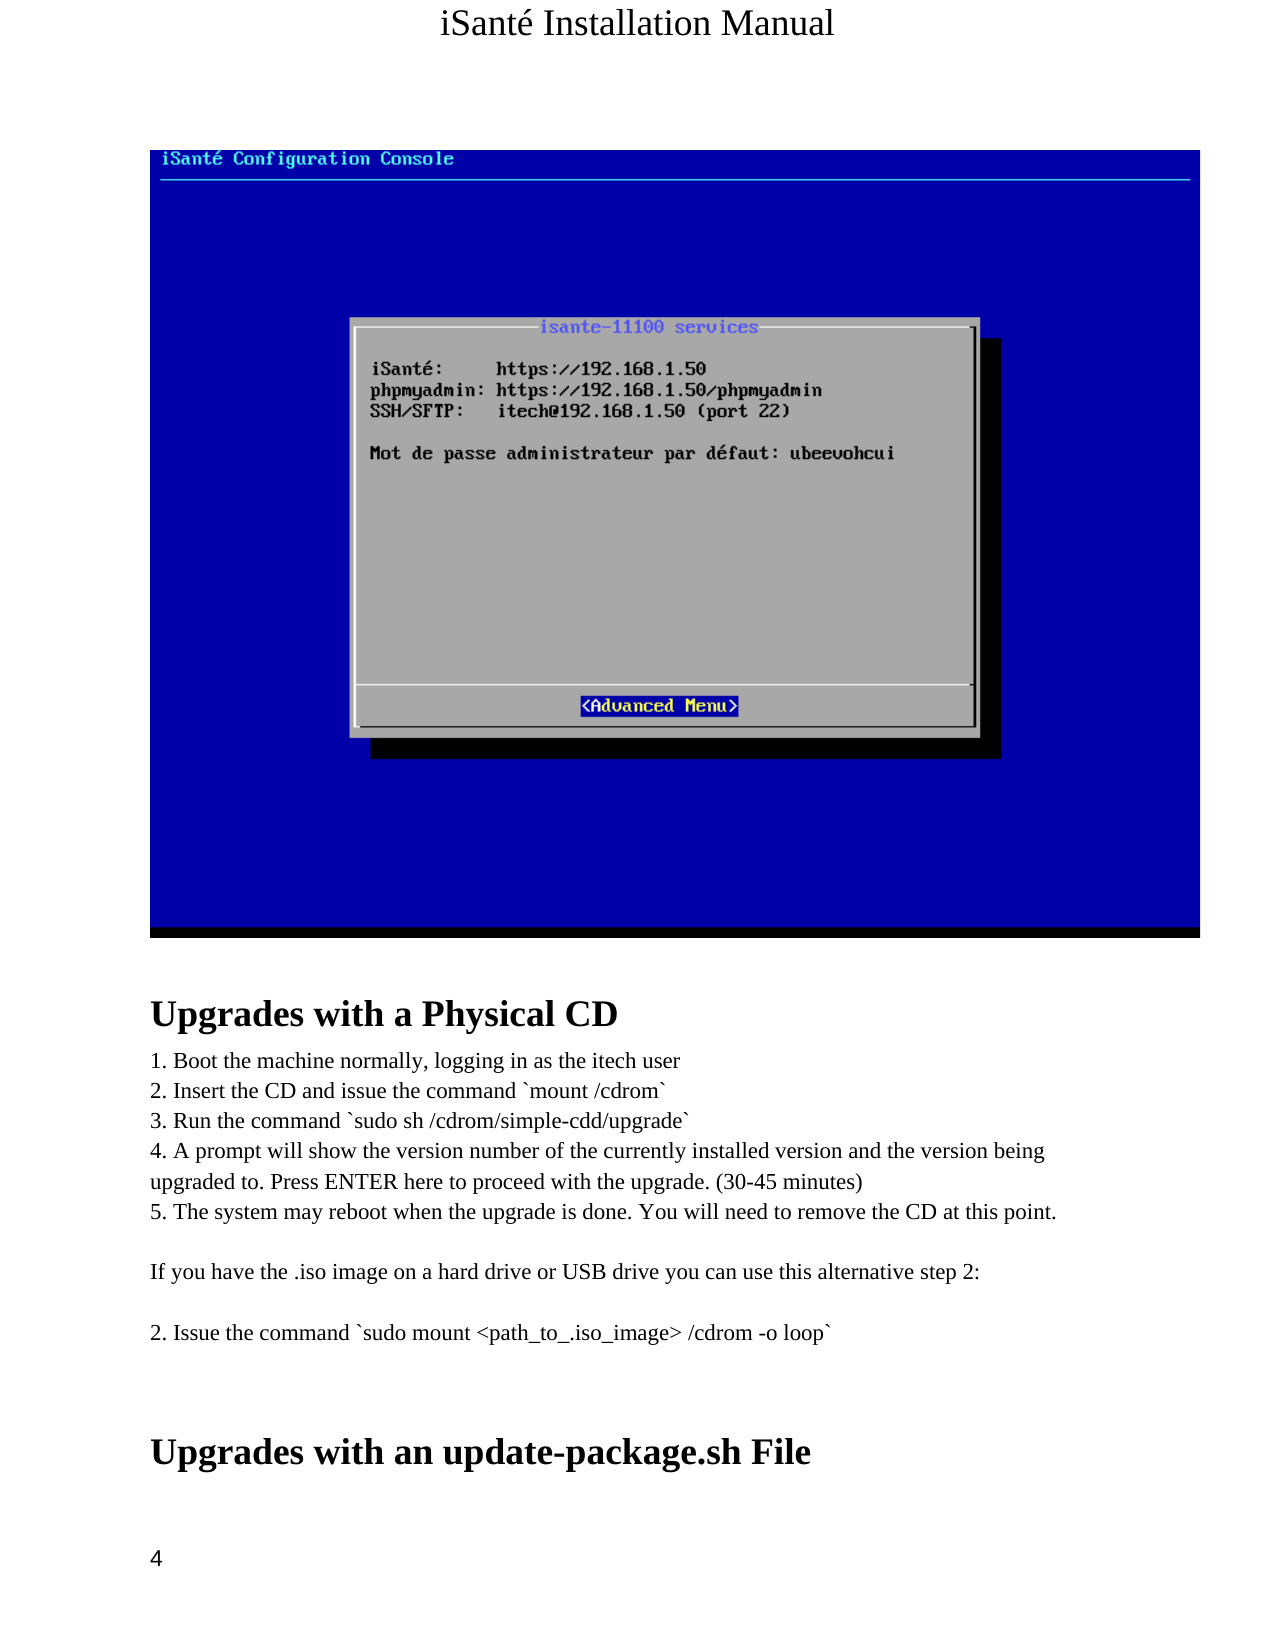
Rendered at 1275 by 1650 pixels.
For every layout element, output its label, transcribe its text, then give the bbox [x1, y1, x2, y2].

picture [150, 150, 1200, 938]
text 5. The system may reboot when the upgrade is done. You will need to remove the CD at this point. [150, 1198, 1125, 1224]
text 4. A prompt will show the version number of the currently installed version and the version being upgraded to. Press ENTER here to proceed with the upgrade. (30-45 minutes) [150, 1138, 1125, 1194]
subtitle Upgrades with an update-package.sh File [150, 1429, 1125, 1472]
text 1. Boot the machine normally, logging in as the itech user [150, 1047, 1125, 1073]
text 2. Insert the CD and issue the command `mount /cdrom` [150, 1077, 1125, 1103]
text 3. Run the command `sudo sh /cdrom/simple-cdd/upgrade` [150, 1107, 1125, 1134]
text If you have the .iso image on a hard drive or USB drive you can use this alternative step 2: [150, 1258, 1125, 1285]
text 2. Issue the command `sudo mount <path_to_.iso_image> /cdrom -o loop` [150, 1319, 1125, 1345]
subtitle Upgrades with a Physical CD [150, 991, 1125, 1034]
